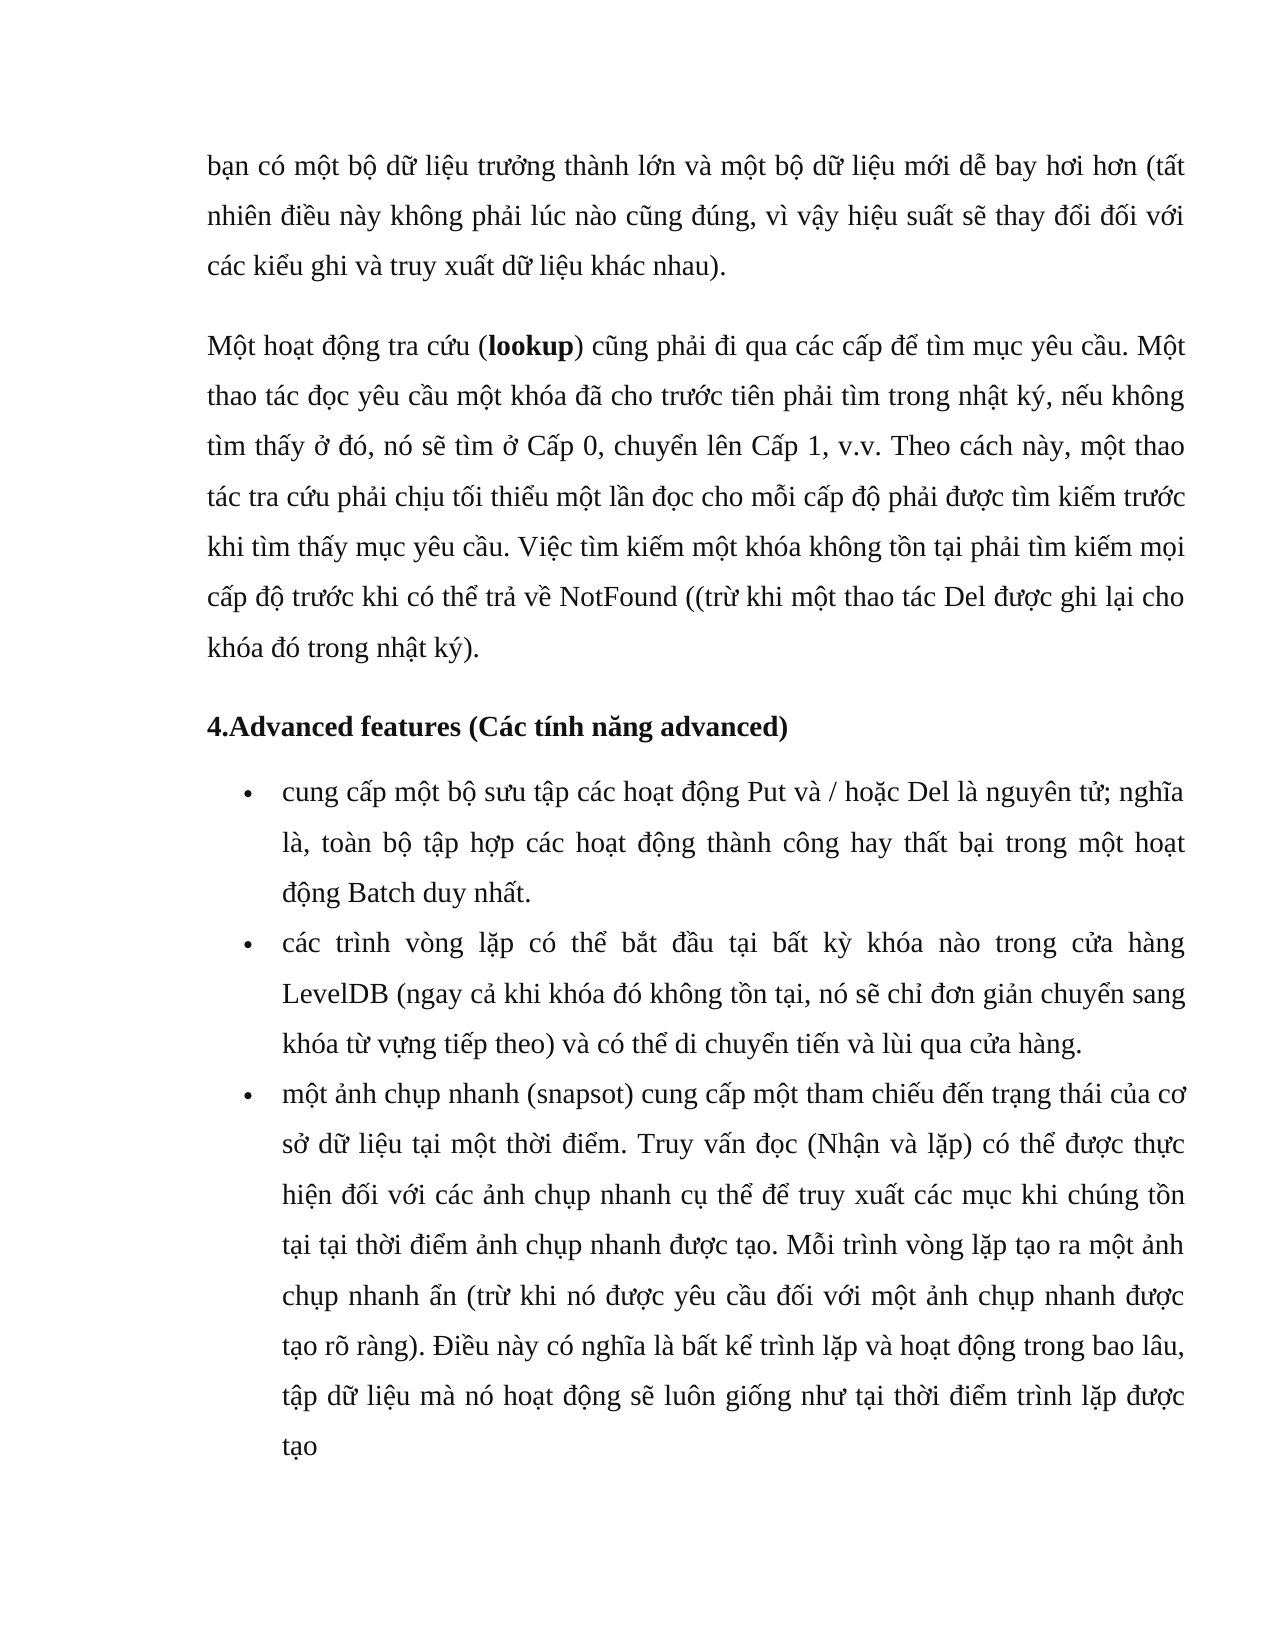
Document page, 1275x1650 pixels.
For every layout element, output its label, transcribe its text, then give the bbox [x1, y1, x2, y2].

list các trình vòng lặp có thể bắt đầu tại bất kỳ khóa nào trong cửa hàng LevelDB (ngay cả khi khóa đó không tồn tại, nó sẽ chỉ đơn giản chuyển sang khóa từ vựng tiếp theo) và có thể di chuyển tiến và lùi qua cửa hàng. [244, 925, 1186, 1059]
subtitle 4.Advanced features (Các tính năng advanced) [207, 709, 1186, 743]
text Một hoạt động tra cứu (lookup) cũng phải đi qua các cấp để tìm mục yêu cầu. Một thao tác đọc yêu cầu một khóa đã cho trước tiên phải tìm trong nhật ký, nếu không tìm thấy ở đó, nó sẽ tìm ở Cấp 0, chuyển lên Cấp 1, v.v. Theo cách này, một thao tác tra cứu phải chịu tối thiểu một lần đọc cho mỗi cấp độ phải được tìm kiếm trước khi tìm thấy mục yêu cầu. Việc tìm kiếm một khóa không tồn tại phải tìm kiếm mọi cấp độ trước khi có thể trả về NotFound ((trừ khi một thao tác Del được ghi lại cho khóa đó trong nhật ký). [207, 328, 1186, 663]
list một ảnh chụp nhanh (snapsot) cung cấp một tham chiếu đến trạng thái của cơ sở dữ liệu tại một thời điểm. Truy vấn đọc (Nhận và lặp) có thể được thực hiện đối với các ảnh chụp nhanh cụ thể để truy xuất các mục khi chúng tồn tại tại thời điểm ảnh chụp nhanh được tạo. Mỗi trình vòng lặp tạo ra một ảnh chụp nhanh ẩn (trừ khi nó được yêu cầu đối với một ảnh chụp nhanh được tạo rõ ràng). Điều này có nghĩa là bất kể trình lặp và hoạt động trong bao lâu, tập dữ liệu mà nó hoạt động sẽ luôn giống như tại thời điểm trình lặp được tạo [244, 1076, 1186, 1462]
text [207, 148, 1186, 282]
list cung cấp một bộ sưu tập các hoạt động Put và / hoặc Del là nguyên tử; nghĩa là, toàn bộ tập hợp các hoạt động thành công hay thất bại trong một hoạt động Batch duy nhất. [244, 774, 1186, 909]
